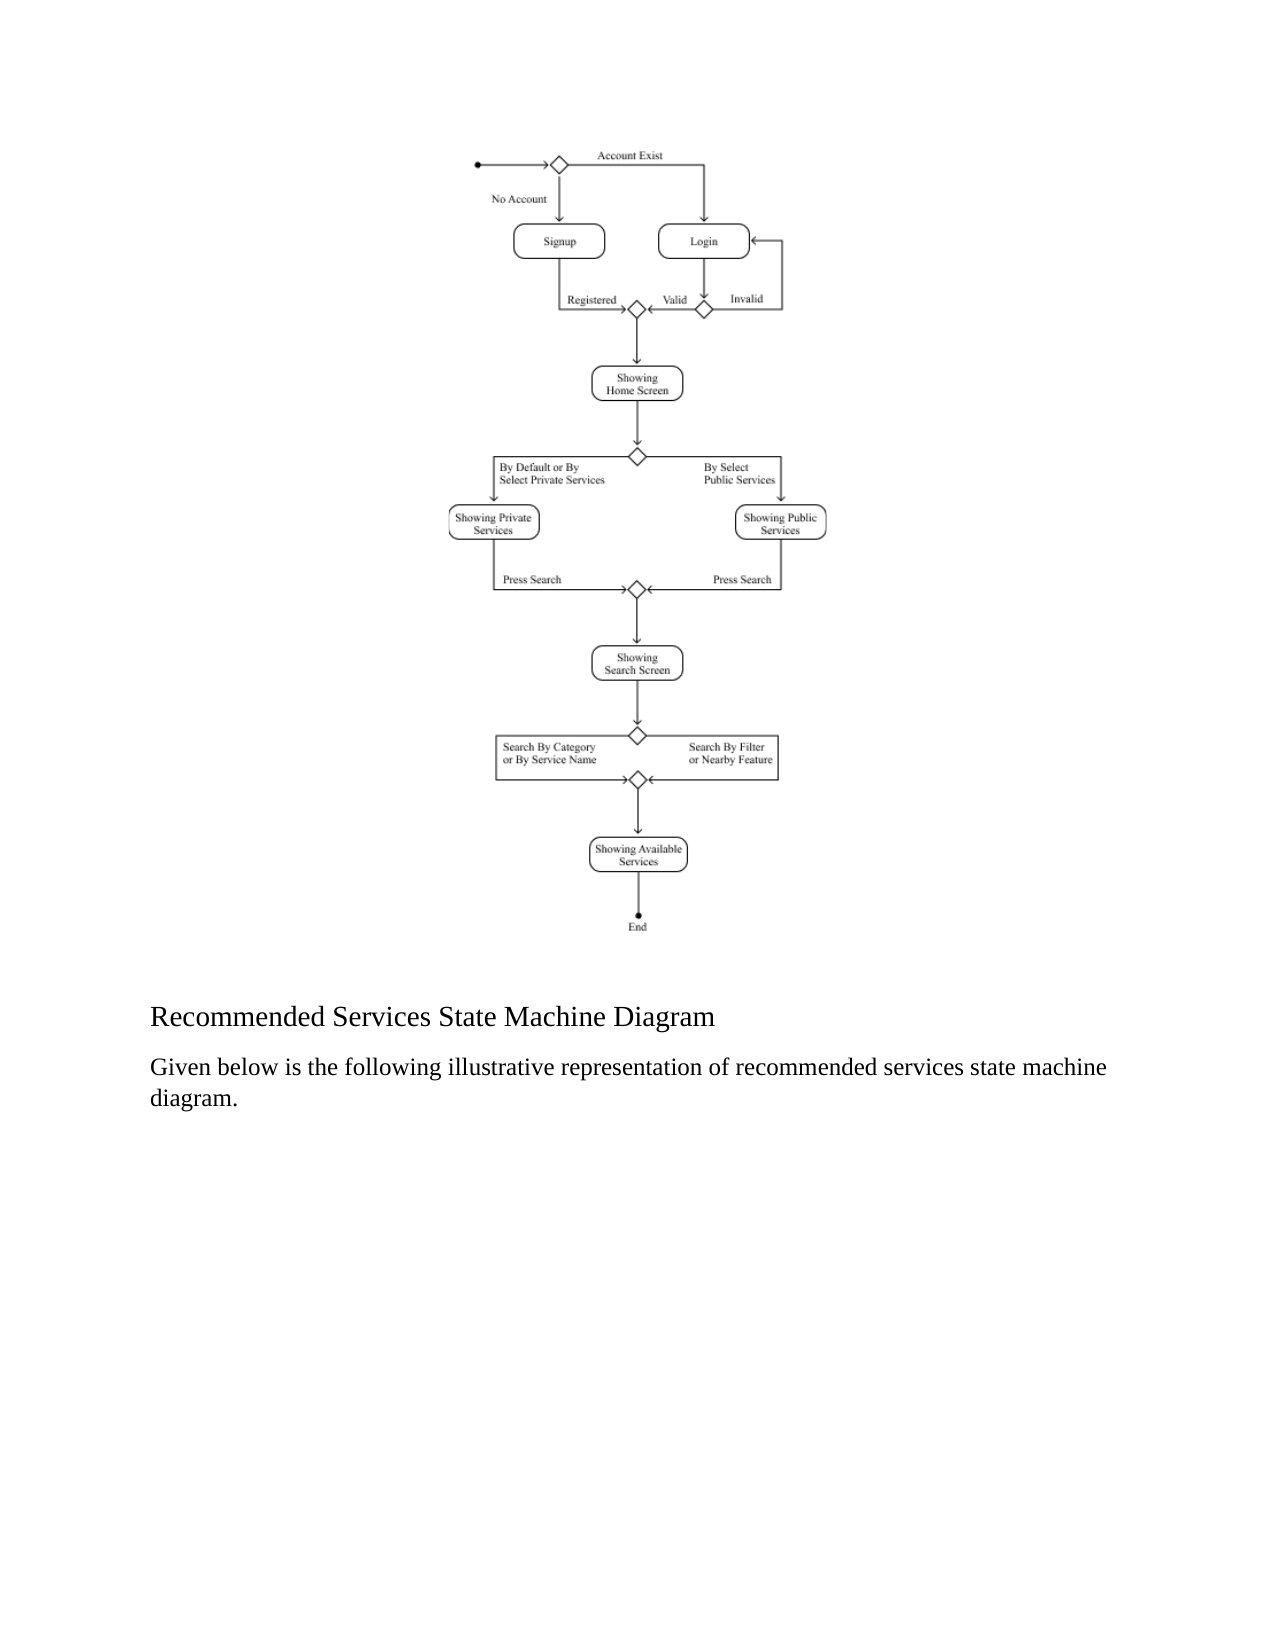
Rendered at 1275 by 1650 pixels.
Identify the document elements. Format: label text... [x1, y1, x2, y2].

text Given below is the following illustrative representation of recommended services state machine diagram. [150, 1052, 1125, 1112]
picture [448, 150, 827, 933]
text Recommended Services State Machine Diagram [150, 999, 1125, 1032]
